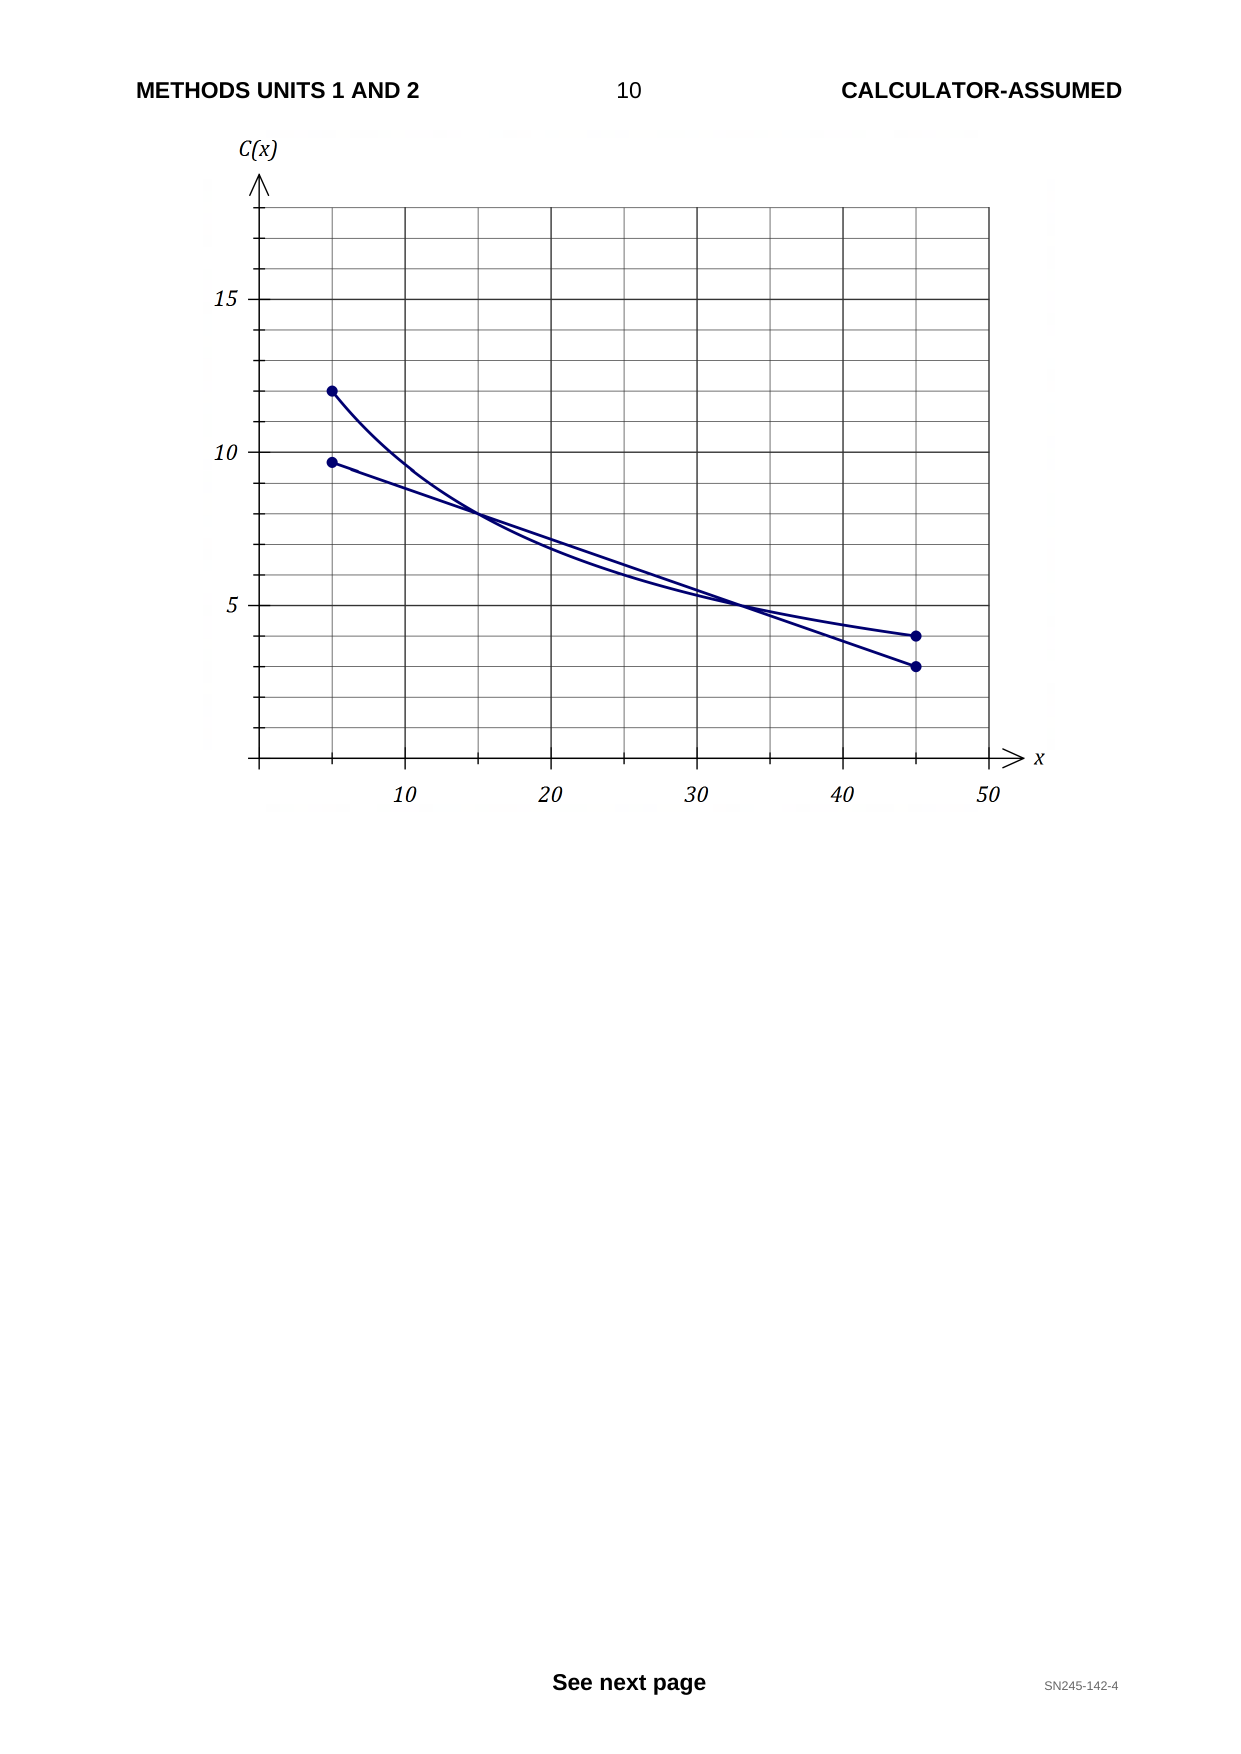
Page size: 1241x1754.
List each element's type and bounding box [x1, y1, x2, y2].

picture [203, 130, 1055, 812]
